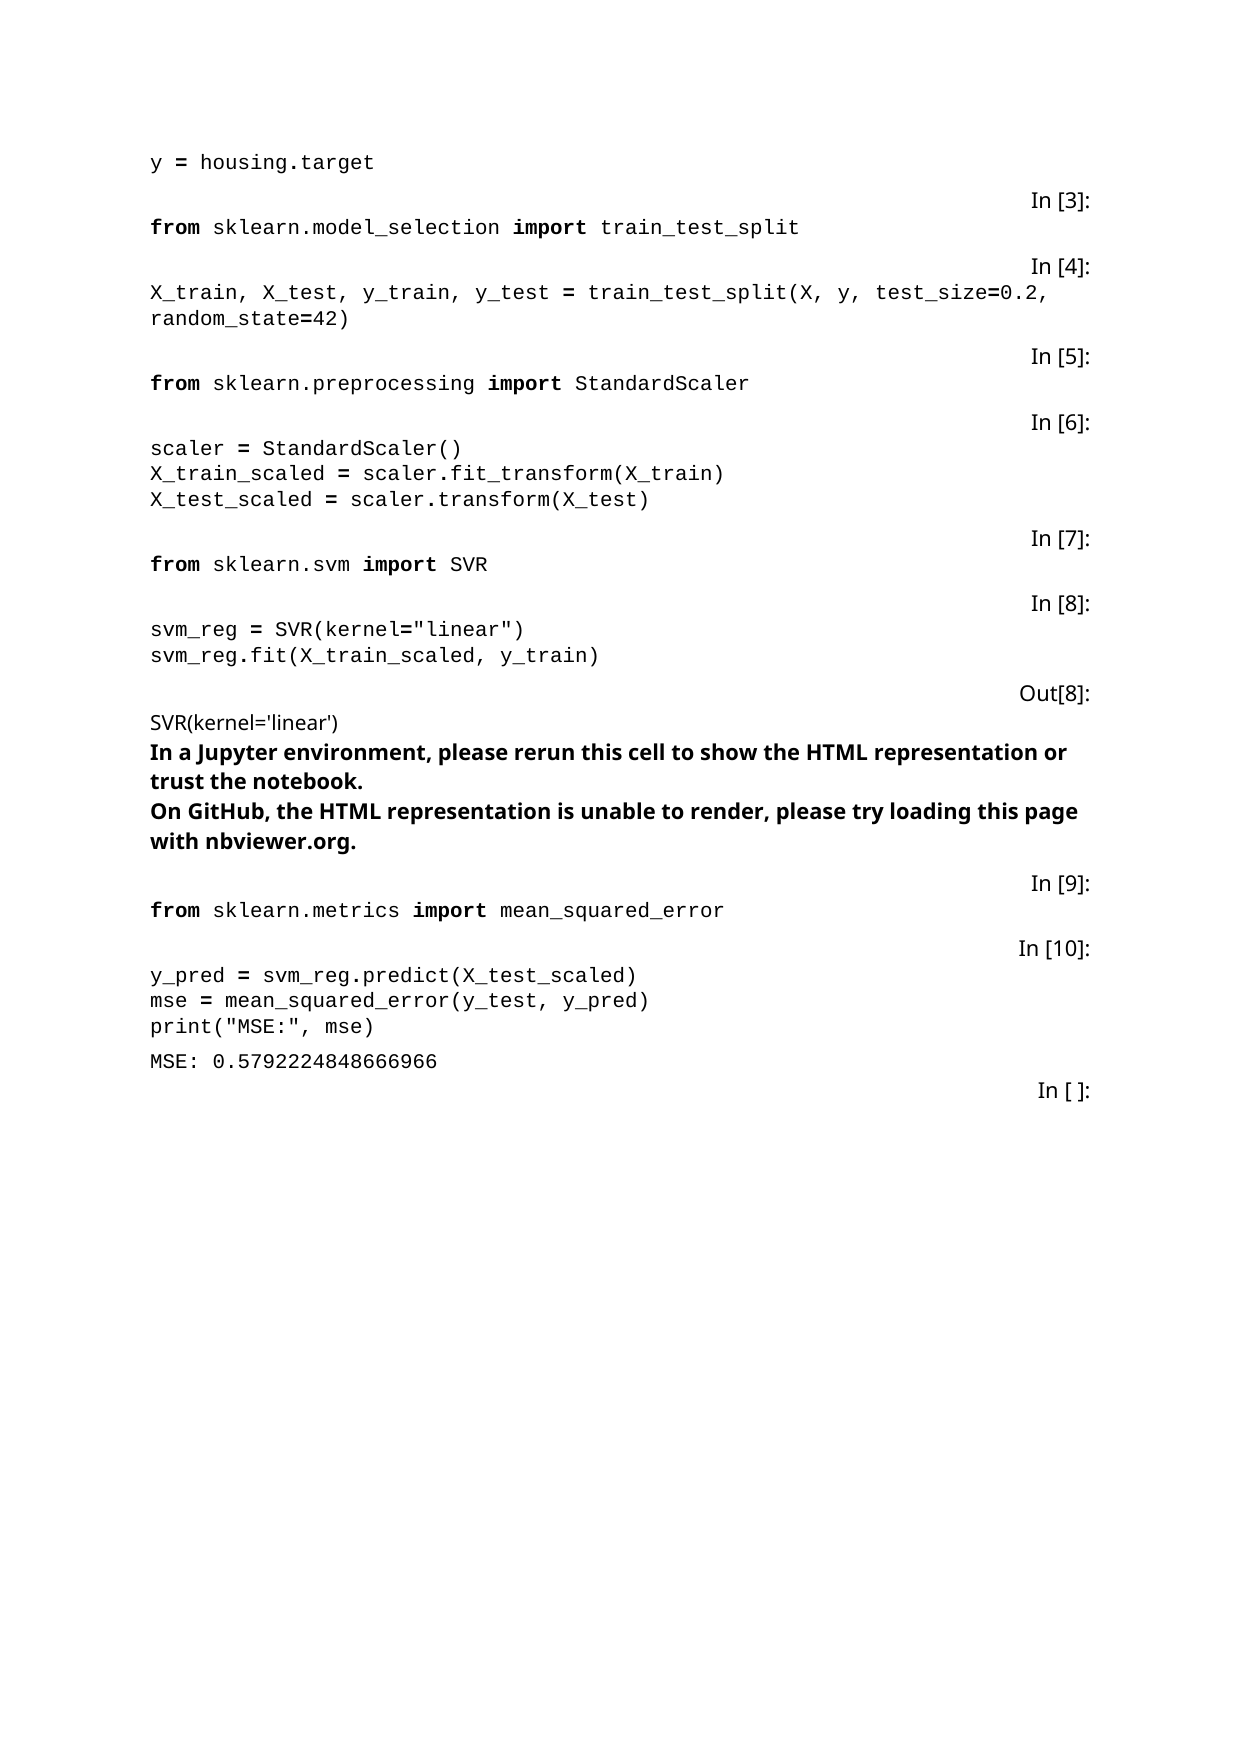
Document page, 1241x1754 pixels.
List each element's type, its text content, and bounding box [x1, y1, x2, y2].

text Out[8]: [150, 678, 1090, 708]
text X_train, X_test, y_train, y_test = train_test_split(X, y, test_size=0.2, random_state=42) [150, 280, 1090, 331]
text MSE: 0.5792224848666966 [150, 1049, 1090, 1075]
text from sklearn.svm import SVR [150, 552, 1090, 578]
text In [7]: [150, 522, 1090, 552]
text svm_reg = SVR(kernel="linear") [150, 617, 1090, 643]
text In [5]: [150, 341, 1090, 371]
text In [3]: [150, 185, 1090, 215]
text from sklearn.preprocessing import StandardScaler [150, 371, 1090, 396]
text mse = mean_squared_error(y_test, y_pred) [150, 989, 1090, 1014]
text svm_reg.fit(X_train_scaled, y_train) [150, 643, 1090, 668]
text scaler = StandardScaler() [150, 436, 1090, 462]
text from sklearn.model_selection import train_test_split [150, 215, 1090, 241]
text In [ ]: [150, 1075, 1090, 1105]
text In [8]: [150, 588, 1090, 617]
text print("MSE:", mse) [150, 1014, 1090, 1039]
text from sklearn.metrics import mean_squared_error [150, 898, 1090, 923]
text SVR(kernel='linear') [150, 708, 1090, 737]
text In [4]: [150, 251, 1090, 280]
text In a Jupyter environment, please rerun this cell to show the HTML representation or trust the notebook. On GitHub, the HTML representation is unable to render, please try loading this page with nbviewer.org. [150, 737, 1090, 856]
text In [9]: [150, 868, 1090, 898]
text In [10]: [150, 933, 1090, 963]
text In [6]: [150, 406, 1090, 436]
text X_test_scaled = scaler.transform(X_test) [150, 487, 1090, 512]
text X_train_scaled = scaler.fit_transform(X_train) [150, 462, 1090, 487]
text y = housing.target [150, 150, 1090, 175]
text y_pred = svm_reg.predict(X_test_scaled) [150, 963, 1090, 989]
